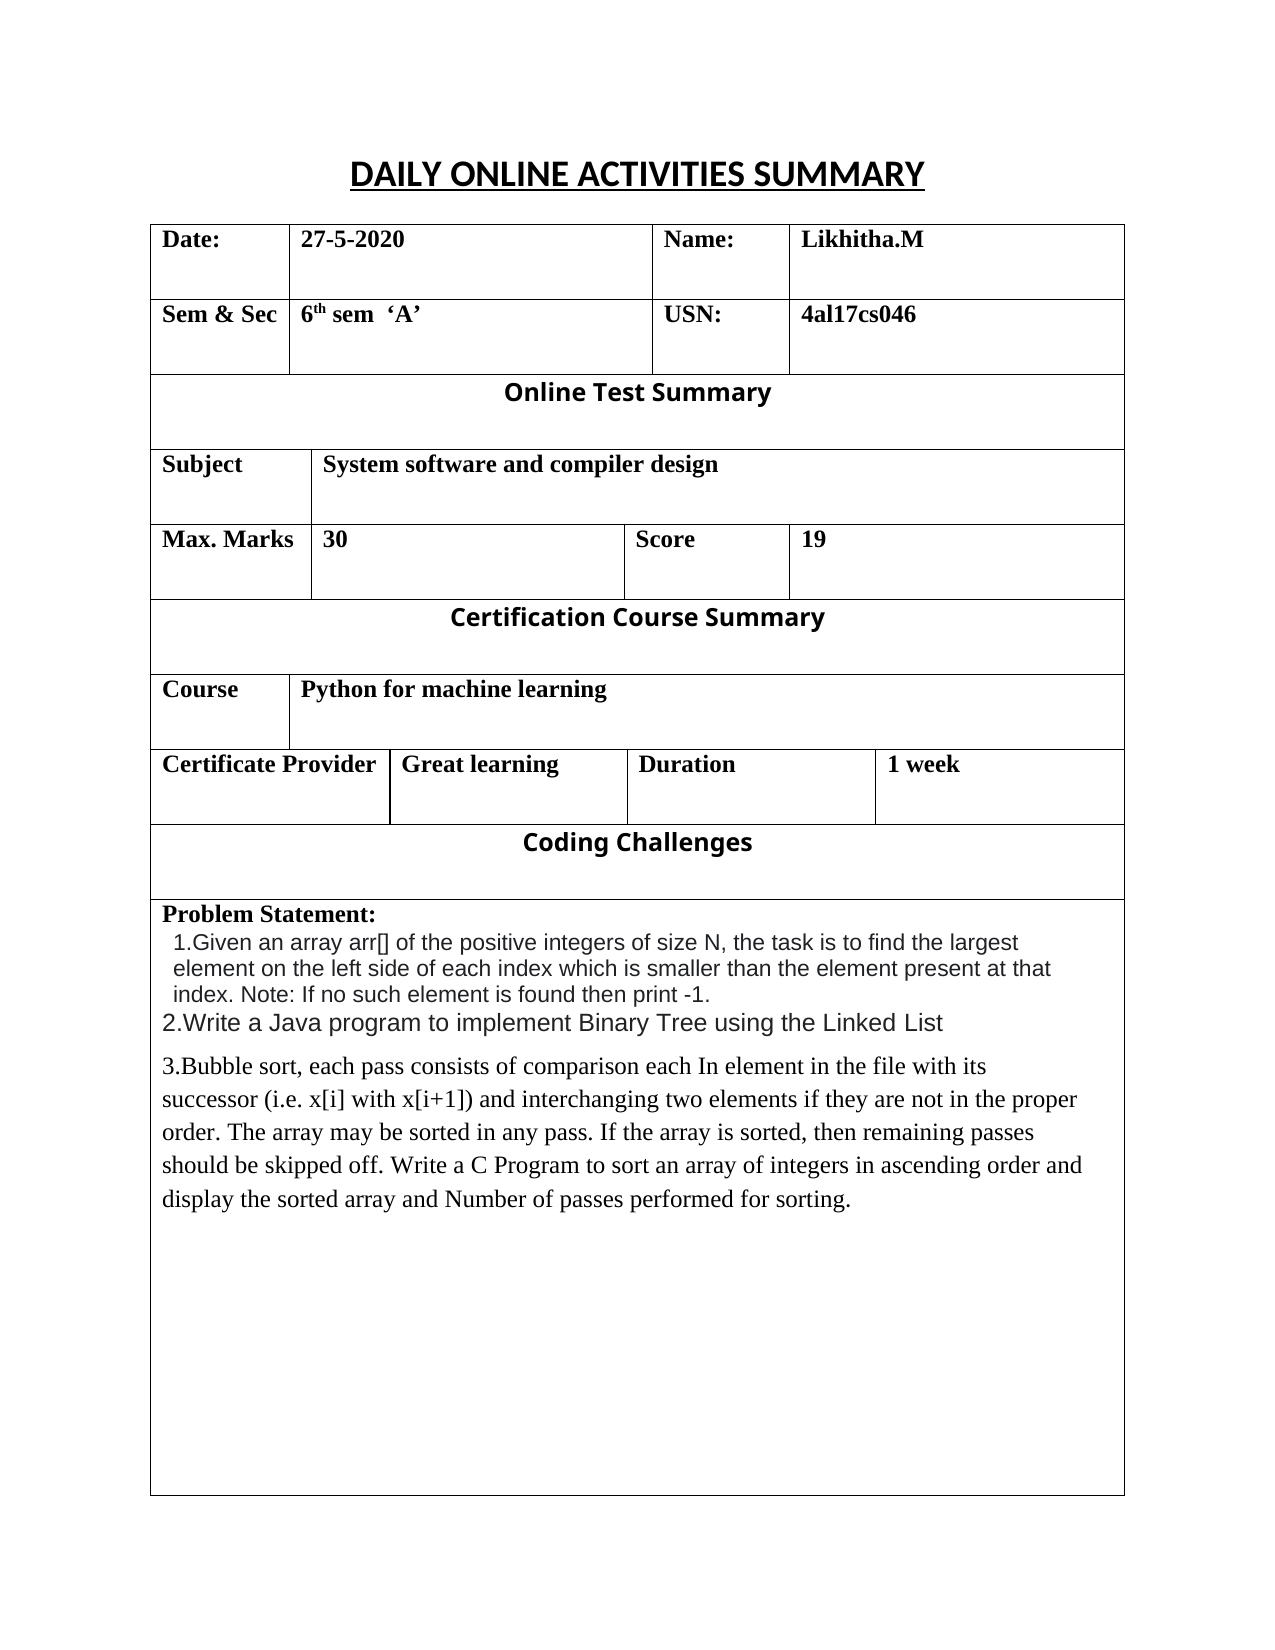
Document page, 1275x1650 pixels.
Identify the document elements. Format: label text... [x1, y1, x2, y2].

table_header 27-5-2020 [290, 225, 652, 298]
table_cell 4al17cs046 [790, 300, 1124, 373]
table_cell 30 [312, 525, 624, 598]
table_cell Python for machine learning [290, 675, 1124, 748]
table_header Likhitha.M [790, 225, 1124, 298]
table_cell Max. Marks [151, 525, 311, 598]
table_cell 19 [790, 525, 1124, 598]
table_cell Great learning [391, 750, 627, 823]
table_cell Certificate Provider [151, 750, 389, 823]
table_cell Subject [151, 450, 311, 523]
table_cell Score [625, 525, 789, 598]
table_cell Sem & Sec [151, 300, 289, 373]
text DAILY ONLINE ACTIVITIES SUMMARY [150, 150, 1125, 196]
table_cell Online Test Summary [151, 375, 1124, 448]
table_cell Duration [628, 750, 875, 823]
table_cell System software and compiler design [312, 450, 1124, 523]
table_cell 1 week [876, 750, 1124, 823]
table_cell 6th sem ‘A’ [290, 300, 652, 373]
table_cell Coding Challenges [151, 825, 1124, 898]
table_header Name: [653, 225, 789, 298]
table_cell Certification Course Summary [151, 600, 1124, 673]
table_cell Problem Statement: 1.Given an array arr[] of the positive integers of size N, the task is to find the largest element on the left side of each index which is smaller than the element present at that index. Note: If no such element is found then print -1. 2.Write a Java program to implement Binary Tree using the Linked List 3.Bubble sort, each pass consists of comparison each In element in the file with its successor (i.e. x[i] with x[i+1]) and interchanging two elements if they are not in the proper order. The array may be sorted in any pass. If the array is sorted, then remaining passes should be skipped off. Write a C Program to sort an array of integers in ascending order and display the sorted array and Number of passes performed for sorting. [151, 900, 1124, 1495]
table_cell Course [151, 675, 289, 748]
table_header Date: [151, 225, 289, 298]
table_cell USN: [653, 300, 789, 373]
